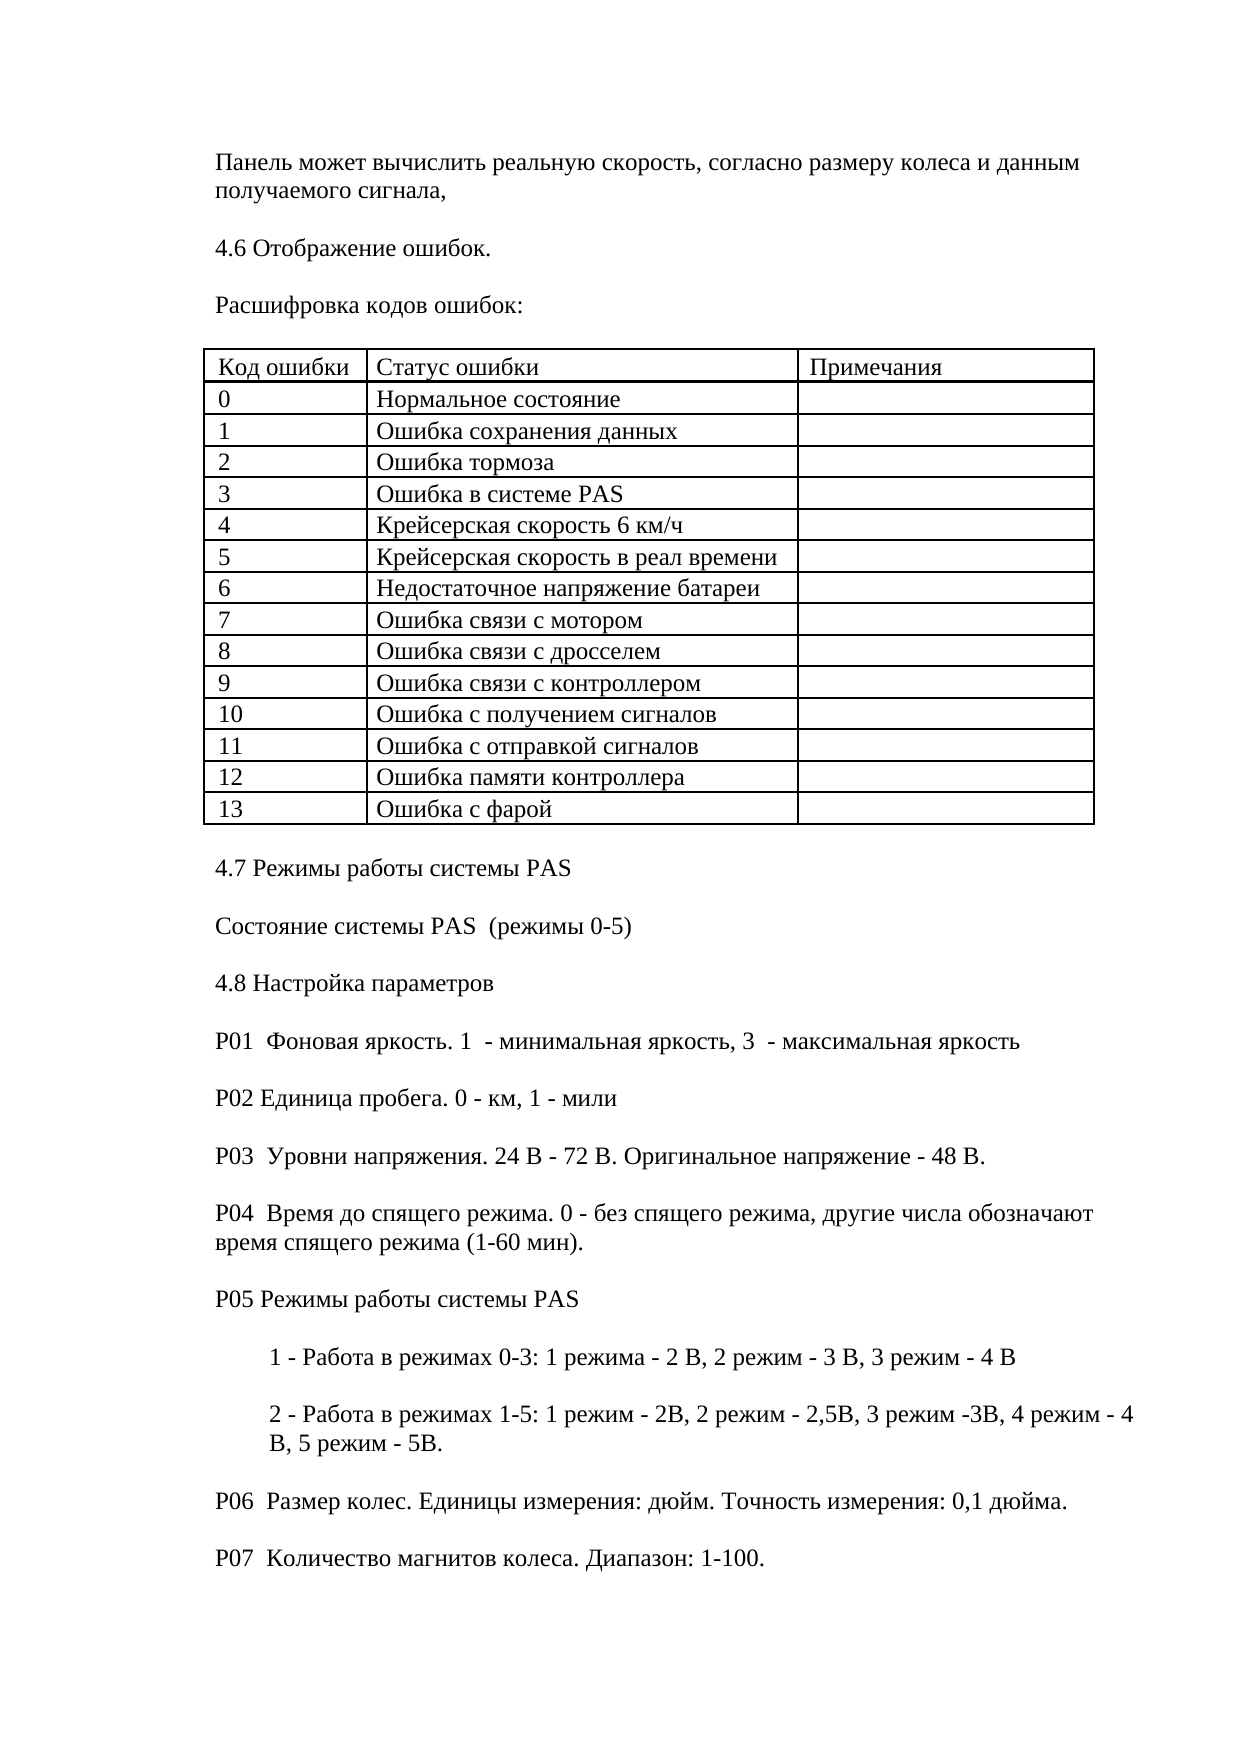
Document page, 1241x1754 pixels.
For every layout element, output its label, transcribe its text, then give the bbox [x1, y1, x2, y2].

text 4.8 Настройка параметров [215, 968, 920, 997]
table_cell Ошибка с отправкой сигналов [368, 730, 797, 759]
text Расшифровка кодов ошибок: [215, 291, 1152, 319]
text P05 Режимы работы системы PAS [215, 1284, 1152, 1313]
text Панель может вычислить реальную скорость, согласно размеру колеса и данным получаемого сигнала, [215, 147, 1152, 204]
table_cell 8 [205, 636, 366, 665]
text 4.7 Режимы работы системы PAS [215, 853, 1152, 882]
table_cell Ошибка связи с мотором [368, 604, 797, 633]
table_cell [799, 478, 1093, 508]
table_cell 3 [205, 478, 366, 508]
table_cell [799, 447, 1093, 476]
table_cell [799, 383, 1093, 413]
text P01 Фоновая яркость. 1 - минимальная яркость, 3 - максимальная яркость [215, 1026, 1152, 1054]
text P06 Размер колес. Единицы измерения: дюйм. Точность измерения: 0,1 дюйма. [215, 1486, 1152, 1514]
text P07 Количество магнитов колеса. Диапазон: 1-100. [215, 1543, 1152, 1572]
text Состояние системы PAS (режимы 0-5) [215, 911, 920, 939]
table_cell 4 [205, 510, 366, 539]
table_cell 2 [205, 447, 366, 476]
table_cell [799, 541, 1093, 571]
table_cell Ошибка тормоза [368, 447, 797, 476]
table_cell Ошибка сохранения данных [368, 415, 797, 444]
table_cell [799, 699, 1093, 728]
table_cell 7 [205, 604, 366, 633]
table_cell [799, 762, 1093, 791]
table_cell Нормальное состояние [368, 383, 797, 413]
table_cell Крейсерская скорость 6 км/ч [368, 510, 797, 539]
text P03 Уровни напряжения. 24 В - 72 В. Оригинальное напряжение - 48 В. [215, 1141, 1152, 1169]
table_cell Недостаточное напряжение батареи [368, 573, 797, 602]
table_cell [799, 573, 1093, 602]
table_cell Ошибка связи с дросселем [368, 636, 797, 665]
table_cell [799, 667, 1093, 697]
table_cell 6 [205, 573, 366, 602]
table_cell 9 [205, 667, 366, 697]
table_cell [799, 510, 1093, 539]
table_cell Ошибка с фарой [368, 793, 797, 822]
table_cell [799, 415, 1093, 444]
text 4.6 Отображение ошибок. [215, 233, 1152, 262]
table_cell 1 [205, 415, 366, 444]
table_cell Ошибка с получением сигналов [368, 699, 797, 728]
table_cell 12 [205, 762, 366, 791]
table_cell [799, 793, 1093, 822]
text P04 Время до спящего режима. 0 - без спящего режима, другие числа обозначают время спящего режима (1-60 мин). [215, 1198, 1152, 1256]
table_cell 10 [205, 699, 366, 728]
table_cell Ошибка связи с контроллером [368, 667, 797, 697]
table_cell 13 [205, 793, 366, 822]
table_cell [799, 604, 1093, 633]
table_header Код ошибки [205, 350, 366, 380]
table_cell 5 [205, 541, 366, 571]
table_cell Ошибка памяти контроллера [368, 762, 797, 791]
table_cell Крейсерская скорость в реал времени [368, 541, 797, 571]
table_cell 0 [205, 383, 366, 413]
table_cell Ошибка в системе PAS [368, 478, 797, 508]
table_cell [799, 636, 1093, 665]
table_header Статус ошибки [368, 350, 797, 380]
text 2 - Работа в режимах 1-5: 1 режим - 2В, 2 режим - 2,5В, 3 режим -3В, 4 режим - 4 В, 5 режим - 5В. [269, 1399, 1152, 1457]
table_header Примечания [799, 350, 1093, 380]
text P02 Единица пробега. 0 - км, 1 - мили [215, 1083, 1152, 1112]
table_cell 11 [205, 730, 366, 759]
text 1 - Работа в режимах 0-3: 1 режима - 2 B, 2 режим - 3 В, 3 режим - 4 В [269, 1342, 1152, 1371]
table_cell [799, 730, 1093, 759]
